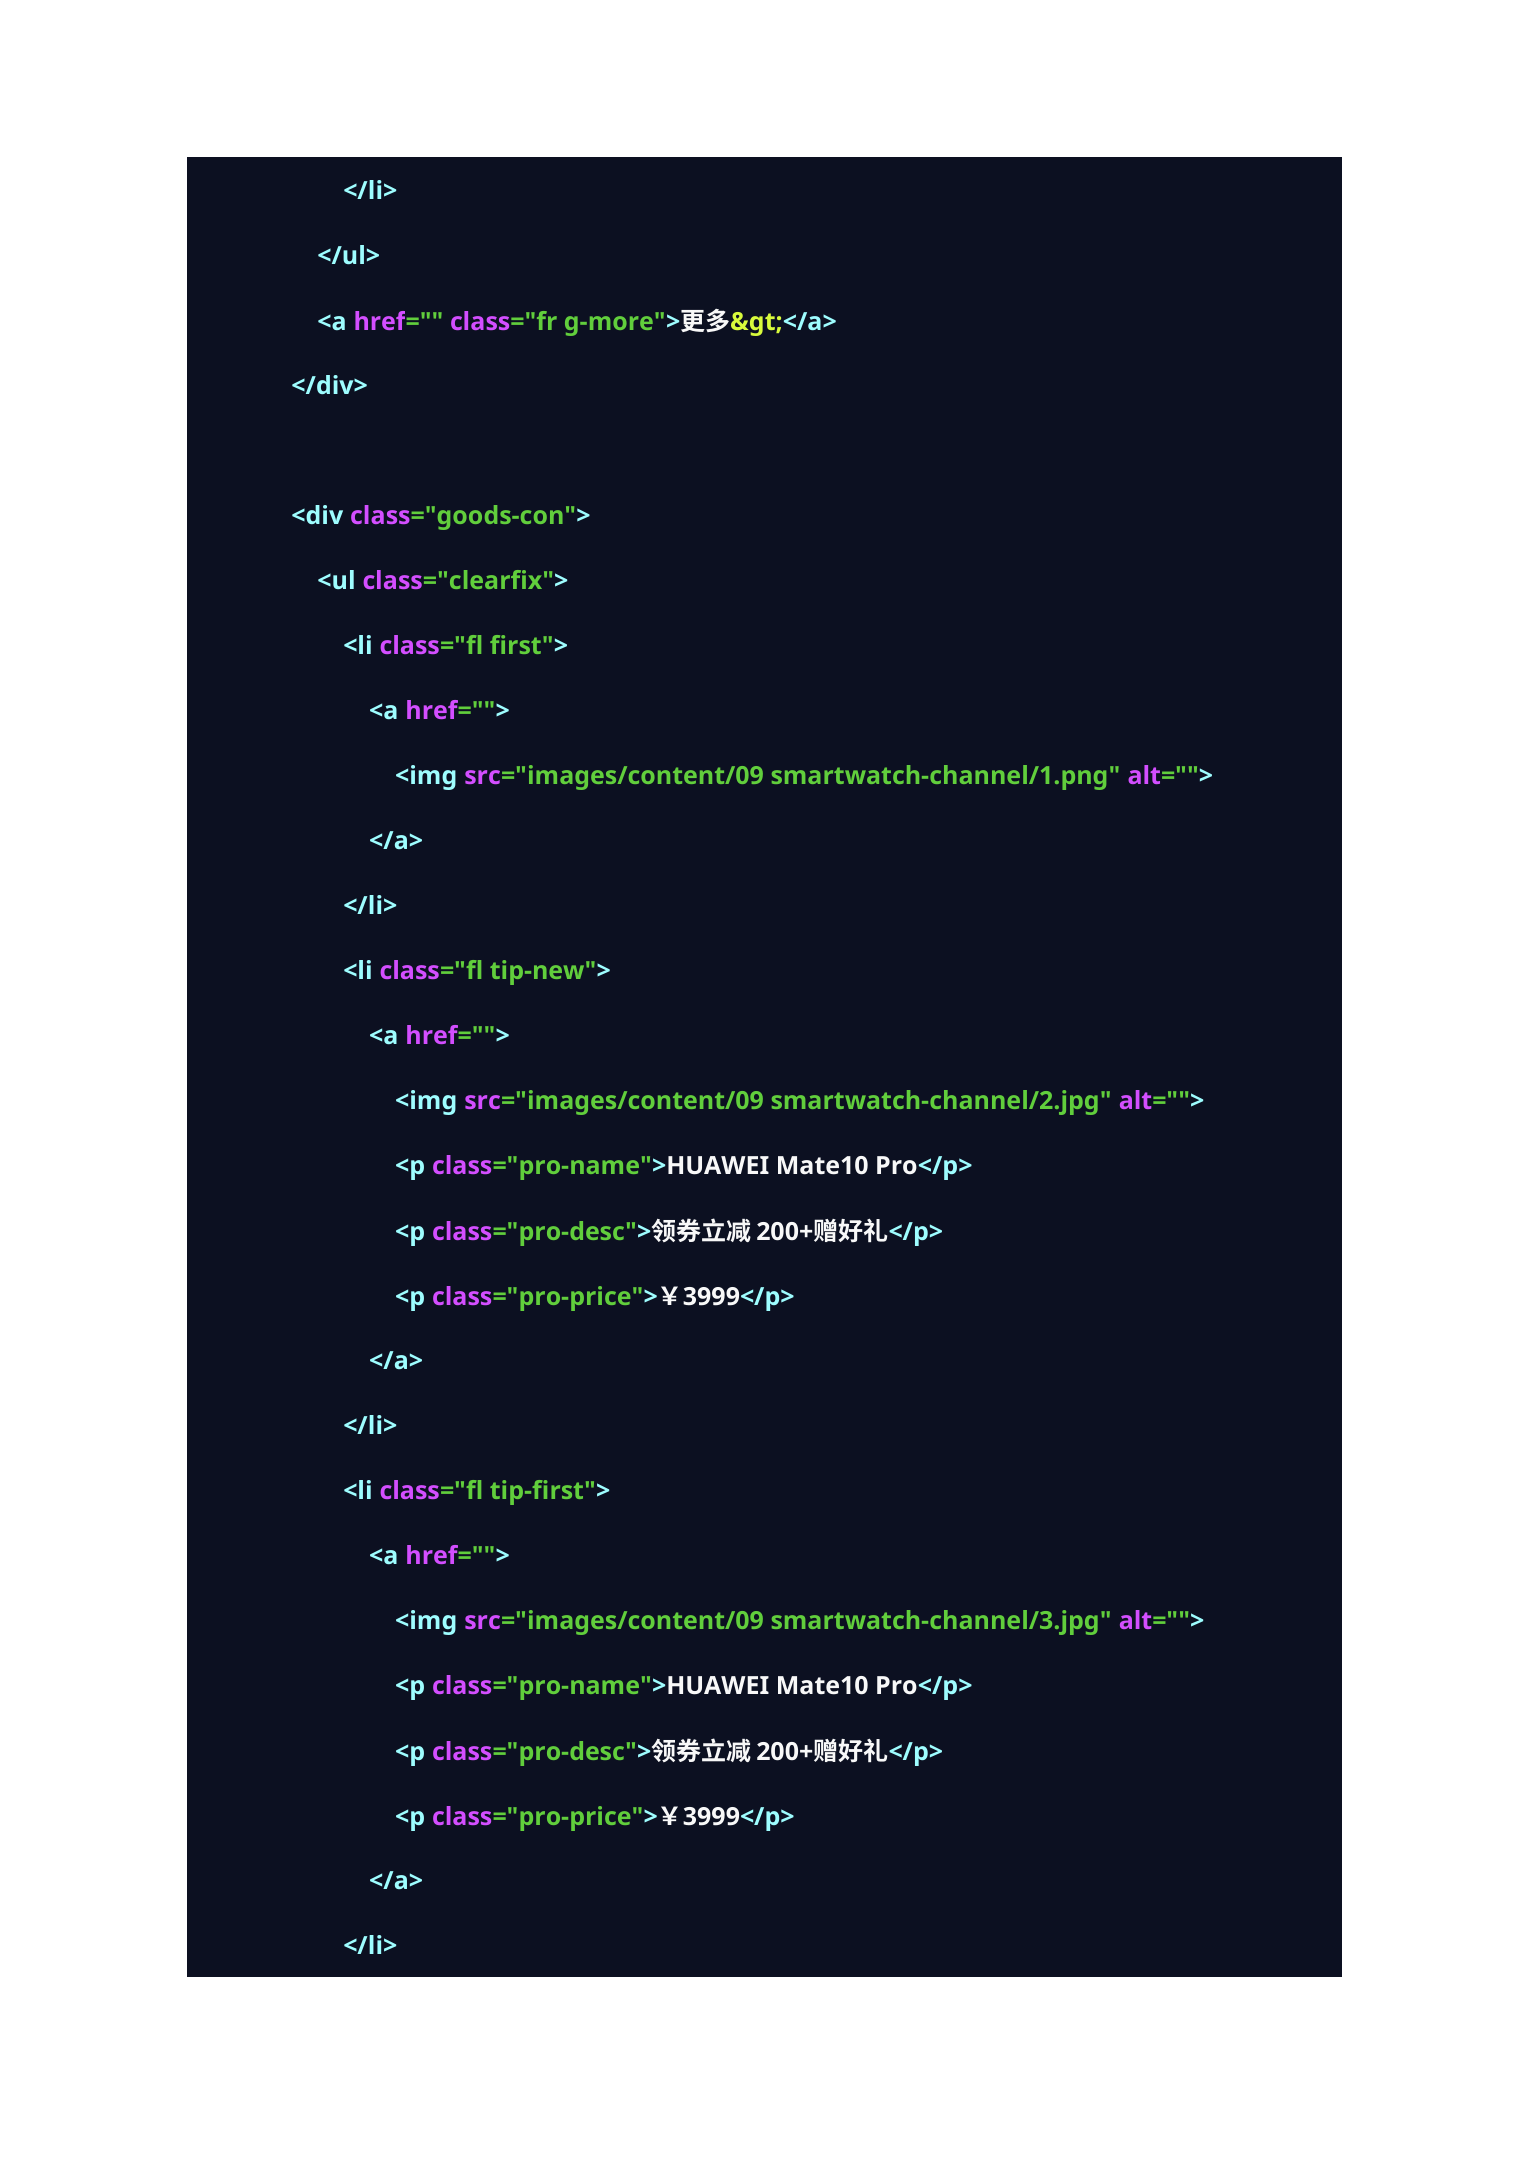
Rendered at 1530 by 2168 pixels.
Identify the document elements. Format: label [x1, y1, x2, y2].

text [187, 157, 1342, 1977]
